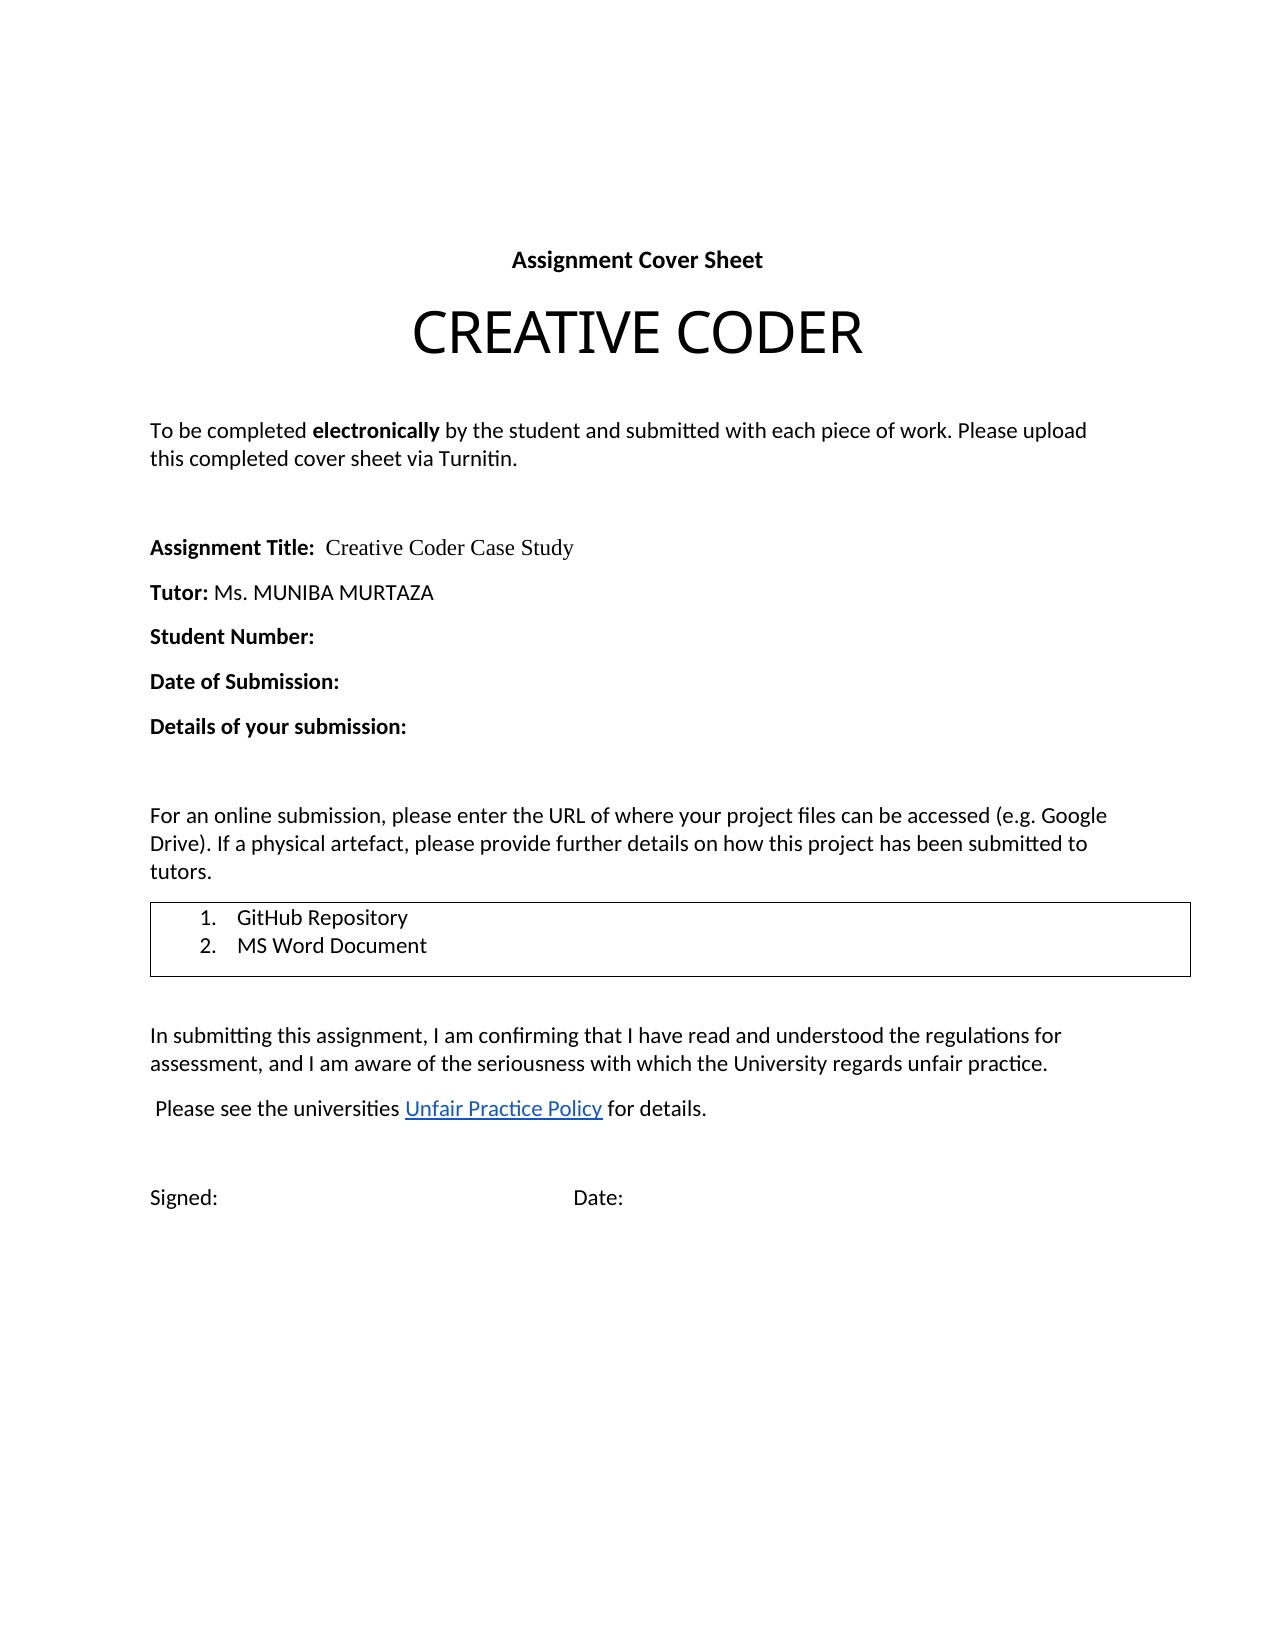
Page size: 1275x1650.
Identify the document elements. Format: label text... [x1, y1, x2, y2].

text Assignment Cover Sheet [150, 244, 1125, 275]
text Tutor: Ms. MUNIBA MURTAZA [150, 578, 1125, 606]
text Assignment Title: Creative Coder Case Study [150, 533, 1125, 561]
text To be completed electronically by the student and submitted with each piece of work. Please upload this completed cover sheet via Turnitin. [150, 416, 1125, 472]
text Signed: Date: [150, 1183, 1125, 1212]
text For an online submission, please enter the URL of where your project files can be accessed (e.g. Google Drive). If a physical artefact, please provide further details on how this project has been submitted to tutors. [150, 801, 1125, 885]
text Details of your submission: [150, 712, 1125, 740]
text Please see the universities Unfair Practice Policy for details. [150, 1094, 1125, 1122]
text In submitting this assignment, I am confirming that I have read and understood the regulations for assessment, and I am aware of the seriousness with which the University regards unfair practice. [150, 1021, 1125, 1077]
text Date of Submission: [150, 667, 1125, 695]
text Student Number: [150, 622, 1125, 651]
table_header GitHub Repository MS Word Document [151, 903, 1190, 976]
title CREATIVE CODER [150, 292, 1125, 371]
